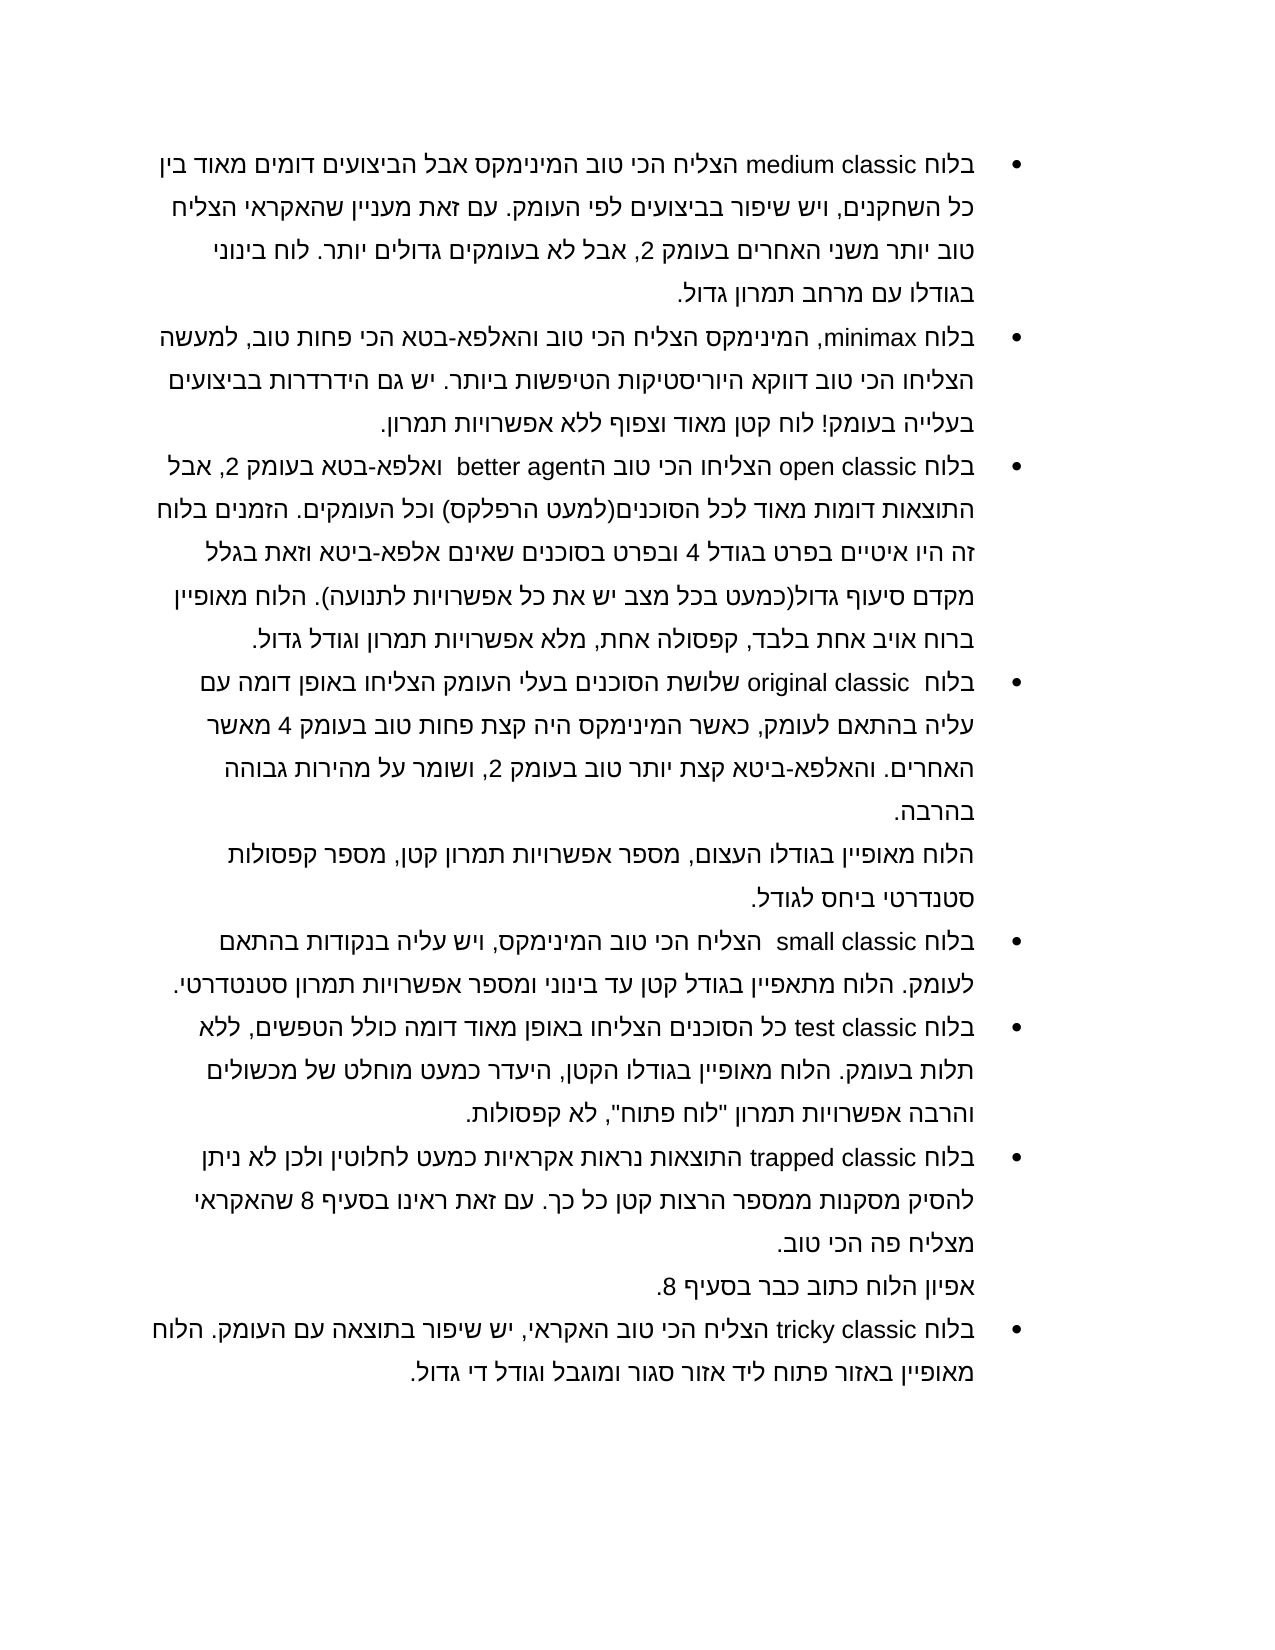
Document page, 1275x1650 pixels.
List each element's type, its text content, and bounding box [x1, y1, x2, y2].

list בלוח minimax, המינימקס הצליח הכי טוב והאלפא-בטא הכי פחות טוב, למעשה הצליחו הכי טוב דווקא היוריסטיקות הטיפשות ביותר. יש גם הידרדרות בביצועים בעלייה בעומק! לוח קטן מאוד וצפוף ללא אפשרויות תמרון. [150, 323, 1012, 438]
list בלוח small classic הצליח הכי טוב המינימקס, ויש עליה בנקודות בהתאם לעומק. הלוח מתאפיין בגודל קטן עד בינוני ומספר אפשרויות תמרון סטנטדרטי. [150, 927, 1012, 999]
list בלוח medium classic הצליח הכי טוב המינימקס אבל הביצועים דומים מאוד בין כל השחקנים, ויש שיפור בביצועים לפי העומק. עם זאת מעניין שהאקראי הצליח טוב יותר משני האחרים בעומק 2, אבל לא בעומקים גדולים יותר. לוח בינוני בגודלו עם מרחב תמרון גדול. [150, 150, 1012, 308]
list בלוח tricky classic הצליח הכי טוב האקראי, יש שיפור בתוצאה עם העומק. הלוח מאופיין באזור פתוח ליד אזור סגור ומוגבל וגודל די גדול. [150, 1315, 1012, 1387]
list בלוח trapped classic התוצאות נראות אקראיות כמעט לחלוטין ולכן לא ניתן להסיק מסקנות ממספר הרצות קטן כל כך. עם זאת ראינו בסעיף 8 שהאקראי מצליח פה הכי טוב. [150, 1142, 1012, 1258]
list בלוח original classic שלושת הסוכנים בעלי העומק הצליחו באופן דומה עם עליה בהתאם לעומק, כאשר המינימקס היה קצת פחות טוב בעומק 4 מאשר האחרים. והאלפא-ביטא קצת יותר טוב בעומק 2, ושומר על מהירות גבוהה בהרבה. [150, 668, 1012, 826]
list בלוח open classic הצליחו הכי טוב הbetter agent ואלפא-בטא בעומק 2, אבל התוצאות דומות מאוד לכל הסוכנים(למעט הרפלקס) וכל העומקים. הזמנים בלוח זה היו איטיים בפרט בגודל 4 ובפרט בסוכנים שאינם אלפא-ביטא וזאת בגלל מקדם סיעוף גדול(כמעט בכל מצב יש את כל אפשרויות לתנועה). הלוח מאופיין ברוח אויב אחת בלבד, קפסולה אחת, מלא אפשרויות תמרון וגודל גדול. [150, 452, 1012, 653]
list אפיון הלוח כתוב כבר בסעיף 8. [150, 1272, 975, 1301]
list הלוח מאופיין בגודלו העצום, מספר אפשרויות תמרון קטן, מספר קפסולות סטנדרטי ביחס לגודל. [150, 840, 975, 912]
list בלוח test classic כל הסוכנים הצליחו באופן מאוד דומה כולל הטפשים, ללא תלות בעומק. הלוח מאופיין בגודלו הקטן, היעדר כמעט מוחלט של מכשולים והרבה אפשרויות תמרון "לוח פתוח", לא קפסולות. [150, 1013, 1012, 1128]
